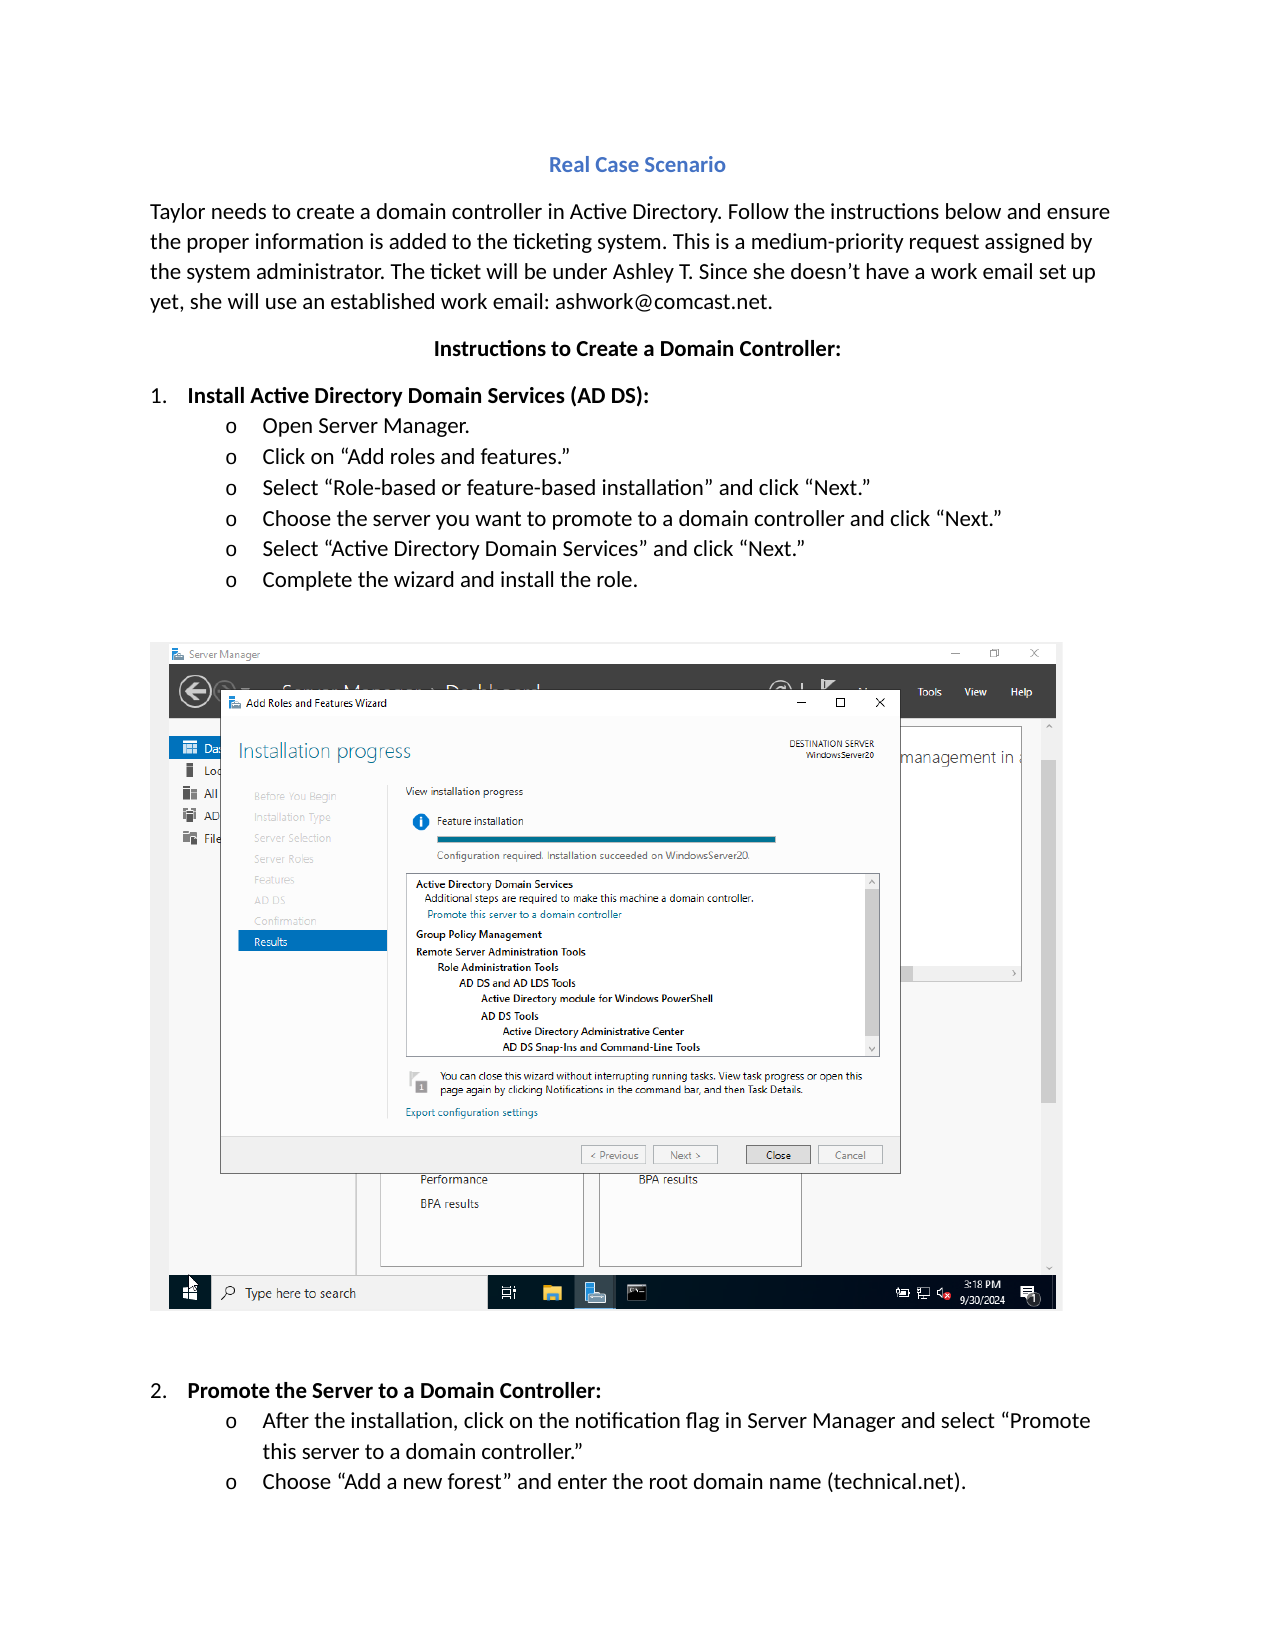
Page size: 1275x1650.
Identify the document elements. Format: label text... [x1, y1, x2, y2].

list Click on “Add roles and features.” [225, 442, 1125, 471]
list Complete the wizard and install the role. [225, 565, 1125, 594]
text Instructions to Create a Domain Controller: [150, 334, 1125, 362]
text Real Case Scenario [150, 150, 1125, 178]
list Install Active Directory Domain Services (AD DS): [150, 381, 1125, 409]
list Select “Role-based or feature-based installation” and click “Next.” [225, 473, 1125, 501]
list Select “Active Directory Domain Services” and click “Next.” [225, 534, 1125, 563]
list After the installation, click on the notification flag in Server Manager and select “Promote this server to a domain controller.” [225, 1406, 1125, 1465]
list Promote the Server to a Domain Controller: [150, 1376, 1125, 1404]
picture [150, 642, 1063, 1311]
list Choose “Add a new forest” and enter the root domain name (technical.net). [225, 1467, 1125, 1496]
list Open Server Manager. [225, 411, 1125, 440]
text Taylor needs to create a domain controller in Active Directory. Follow the instructions below and ensure the proper information is added to the ticketing system. This is a medium-priority request assigned by the system administrator. The ticket will be under Ashley T. Since she doesn’t have a work email set up yet, she will use an established work email: ashwork@comcast.net. [150, 197, 1125, 316]
list Choose the server you want to promote to a domain controller and click “Next.” [225, 504, 1125, 532]
